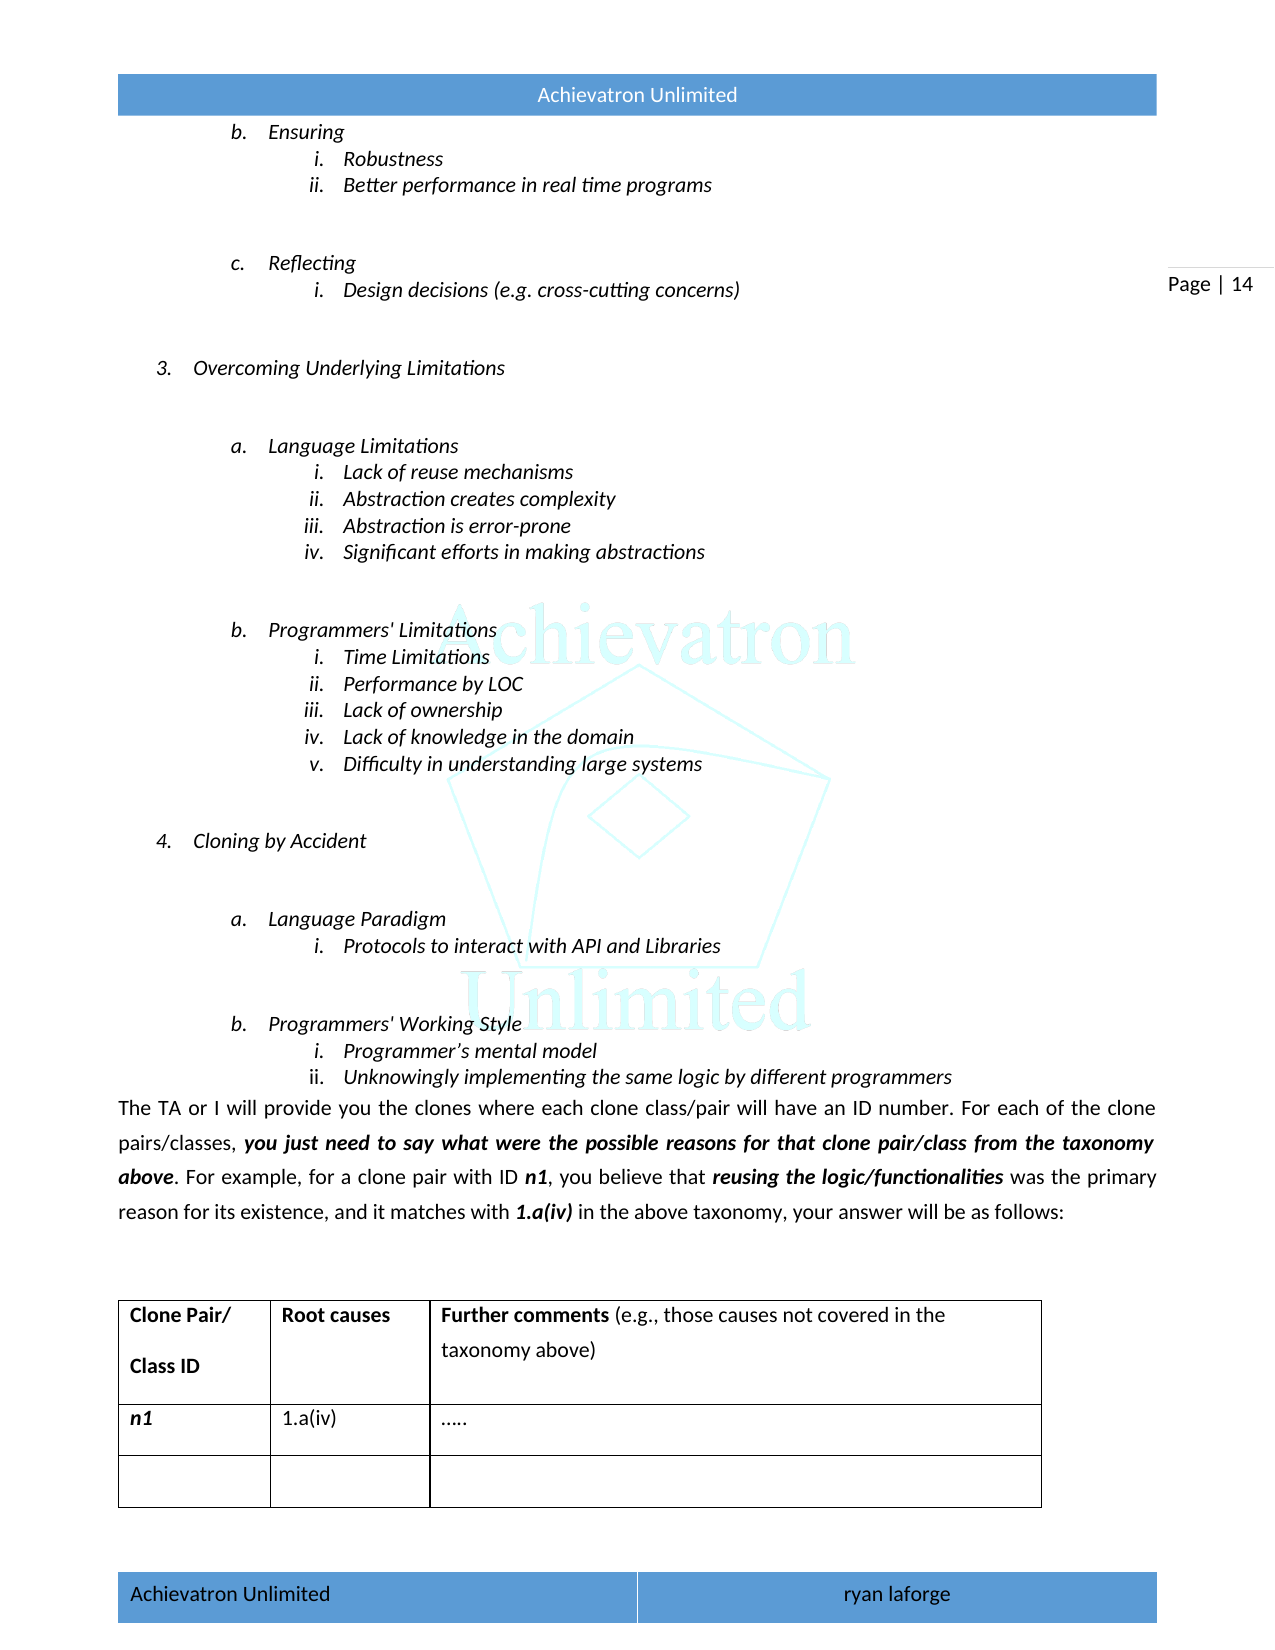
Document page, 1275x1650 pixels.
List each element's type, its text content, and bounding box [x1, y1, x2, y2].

table_cell [431, 1456, 1041, 1507]
table_header Clone Pair/ Class ID [119, 1301, 270, 1403]
list Overcoming Underlying Limitations [156, 354, 1157, 381]
list Language Limitations [231, 432, 1157, 458]
list Language Paradigm [231, 906, 1157, 932]
table_cell 1.a(iv) [271, 1405, 429, 1455]
list Lack of reuse mechanisms [324, 458, 1157, 485]
list Programmers' Limitations [231, 616, 1157, 643]
table_header Further comments (e.g., those causes not covered in the taxonomy above) [431, 1301, 1041, 1403]
list Reflecting [231, 249, 1157, 276]
table_cell [271, 1456, 429, 1507]
list Design decisions (e.g. cross-cutting concerns) [324, 276, 1157, 303]
list Significant efforts in making abstractions [324, 538, 1157, 565]
table_cell ….. [431, 1405, 1041, 1455]
list Programmers' Working Style [231, 1010, 1157, 1037]
list Lack of ownership [324, 696, 1157, 723]
list Abstraction creates complexity [324, 485, 1157, 512]
list Protocols to interact with API and Libraries [324, 932, 1157, 959]
table_cell [119, 1456, 270, 1507]
list Cloning by Accident [156, 828, 1157, 854]
list Better performance in real time programs [324, 171, 1157, 198]
table_cell n1 [119, 1405, 270, 1455]
list Lack of knowledge in the domain [324, 723, 1157, 750]
list Unknowingly implementing the same logic by different programmers [324, 1063, 1157, 1090]
list Performance by LOC [324, 670, 1157, 696]
list Ensuring [231, 118, 1157, 145]
list Robustness [324, 145, 1157, 171]
table_header Root causes [271, 1301, 429, 1403]
list Difficulty in understanding large systems [324, 750, 1157, 776]
list Programmer’s mental model [324, 1037, 1157, 1063]
list Time Limitations [324, 643, 1157, 670]
list Abstraction is error-prone [324, 512, 1157, 538]
text The TA or I will provide you the clones where each clone class/pair will have an ID number. For each of the clone pairs/classes, you just need to say what were the possible reasons for that clone pair/class from the taxonomy above. For example, for a clone pair with ID n1, you believe that reusing the logic/functionalities was the primary reason for its existence, and it matches with 1.a(iv) in the above taxonomy, your answer will be as follows: [118, 1094, 1157, 1224]
